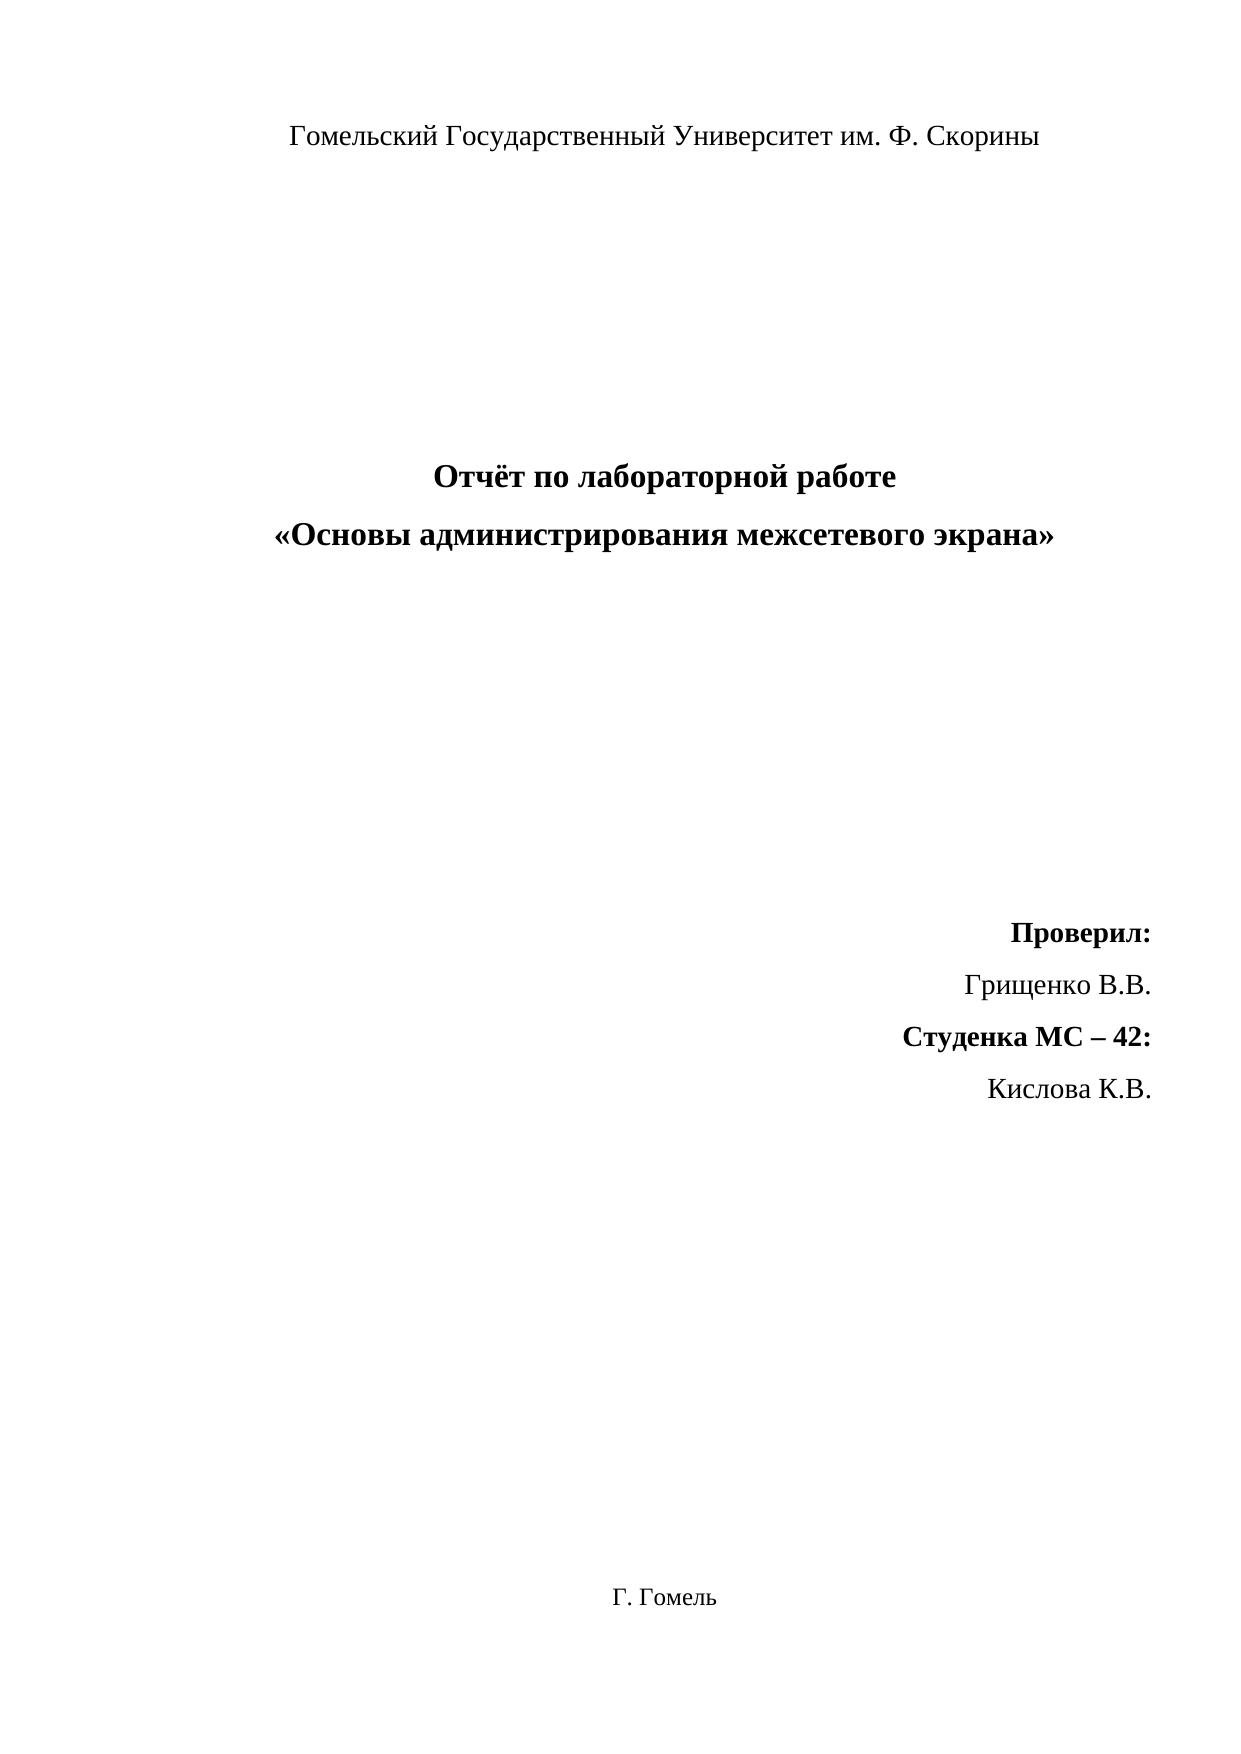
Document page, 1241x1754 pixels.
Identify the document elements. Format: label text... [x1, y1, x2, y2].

text Кислова К.В. [177, 1072, 1152, 1105]
text Студенка МС – 42: [177, 1019, 1152, 1053]
text Проверил: [177, 915, 1152, 949]
text Г. Гомель [177, 1582, 1152, 1611]
text Гомельский Государственный Университет им. Ф. Скорины [177, 118, 1152, 152]
text «Основы администрирования межсетевого экрана» [177, 514, 1152, 552]
text Отчёт по лабораторной работе [177, 457, 1152, 495]
text Грищенко В.В. [177, 967, 1152, 1001]
